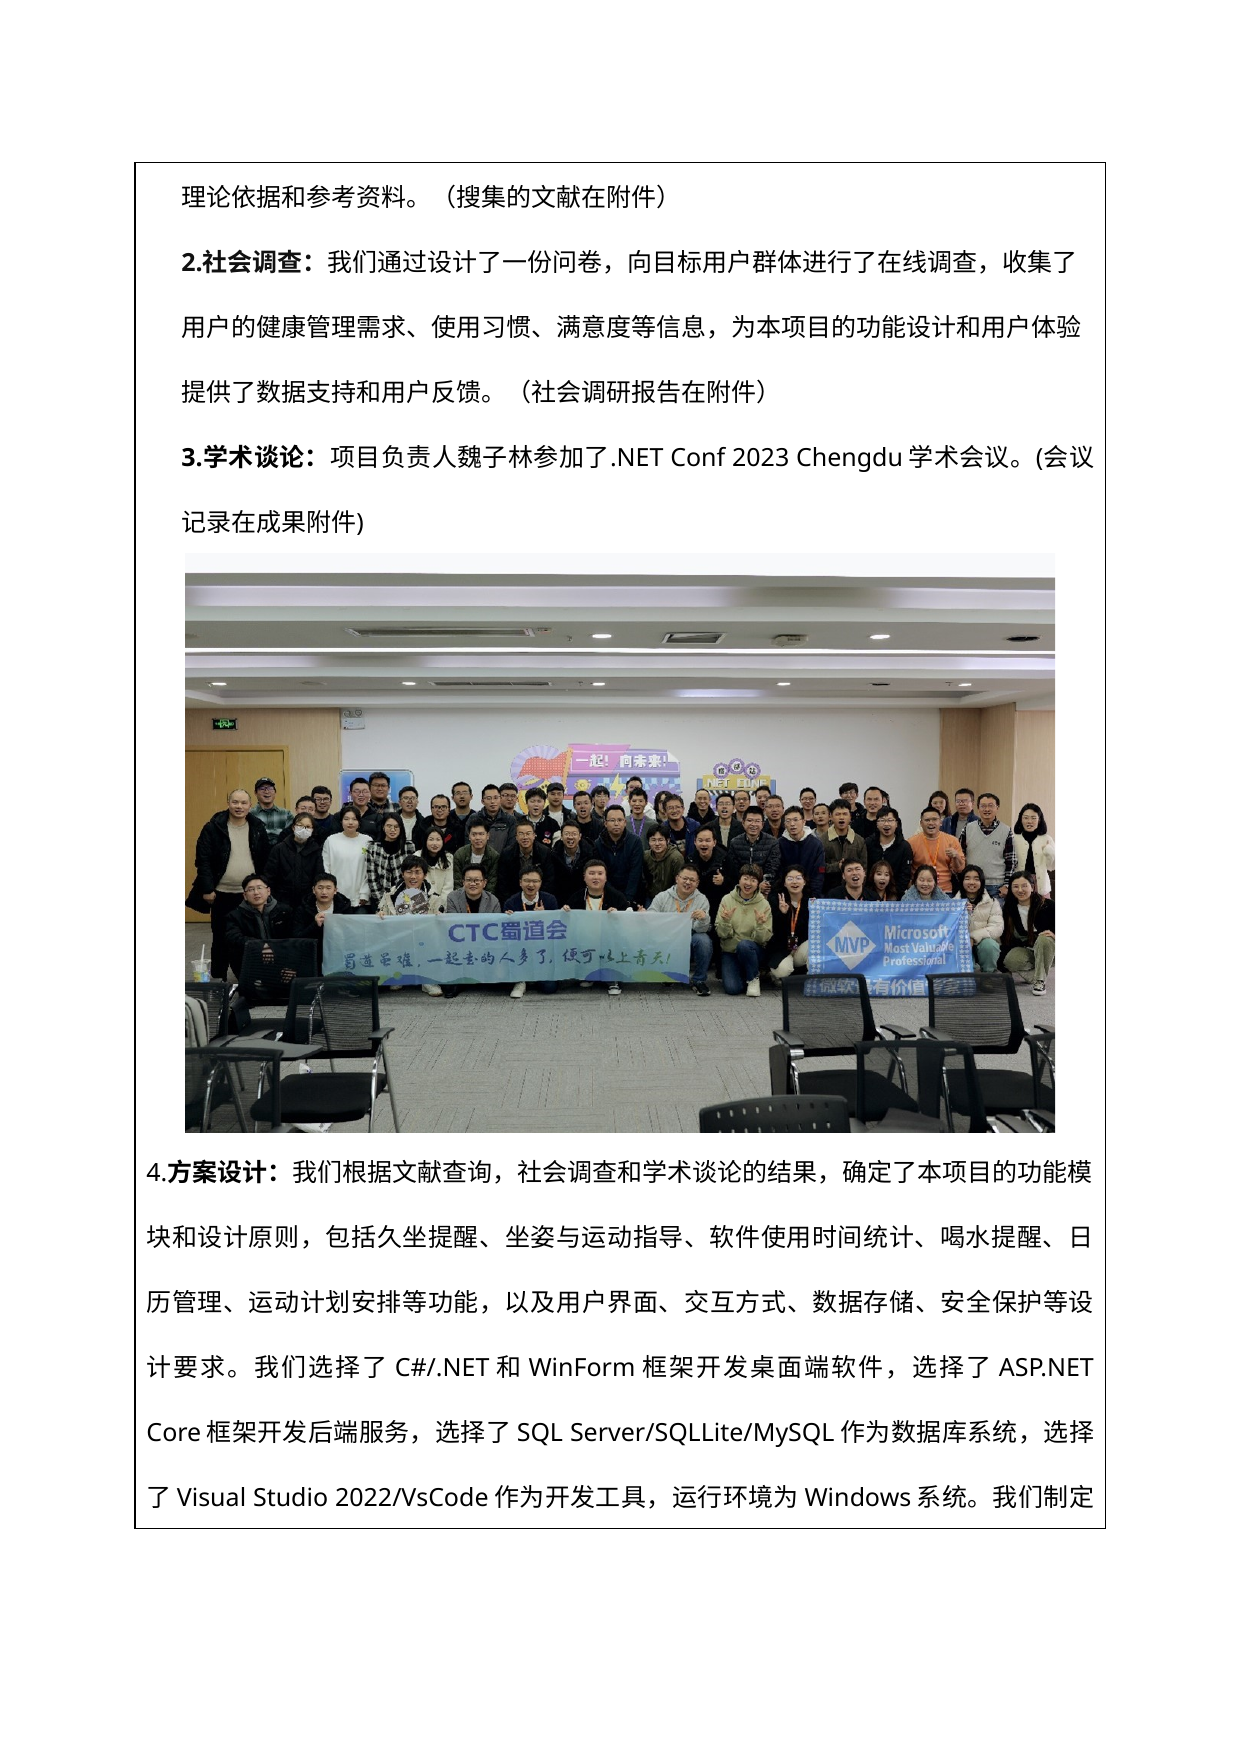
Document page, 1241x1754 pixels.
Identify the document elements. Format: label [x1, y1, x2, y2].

table_cell [136, 163, 1105, 1528]
picture [185, 553, 1056, 1133]
